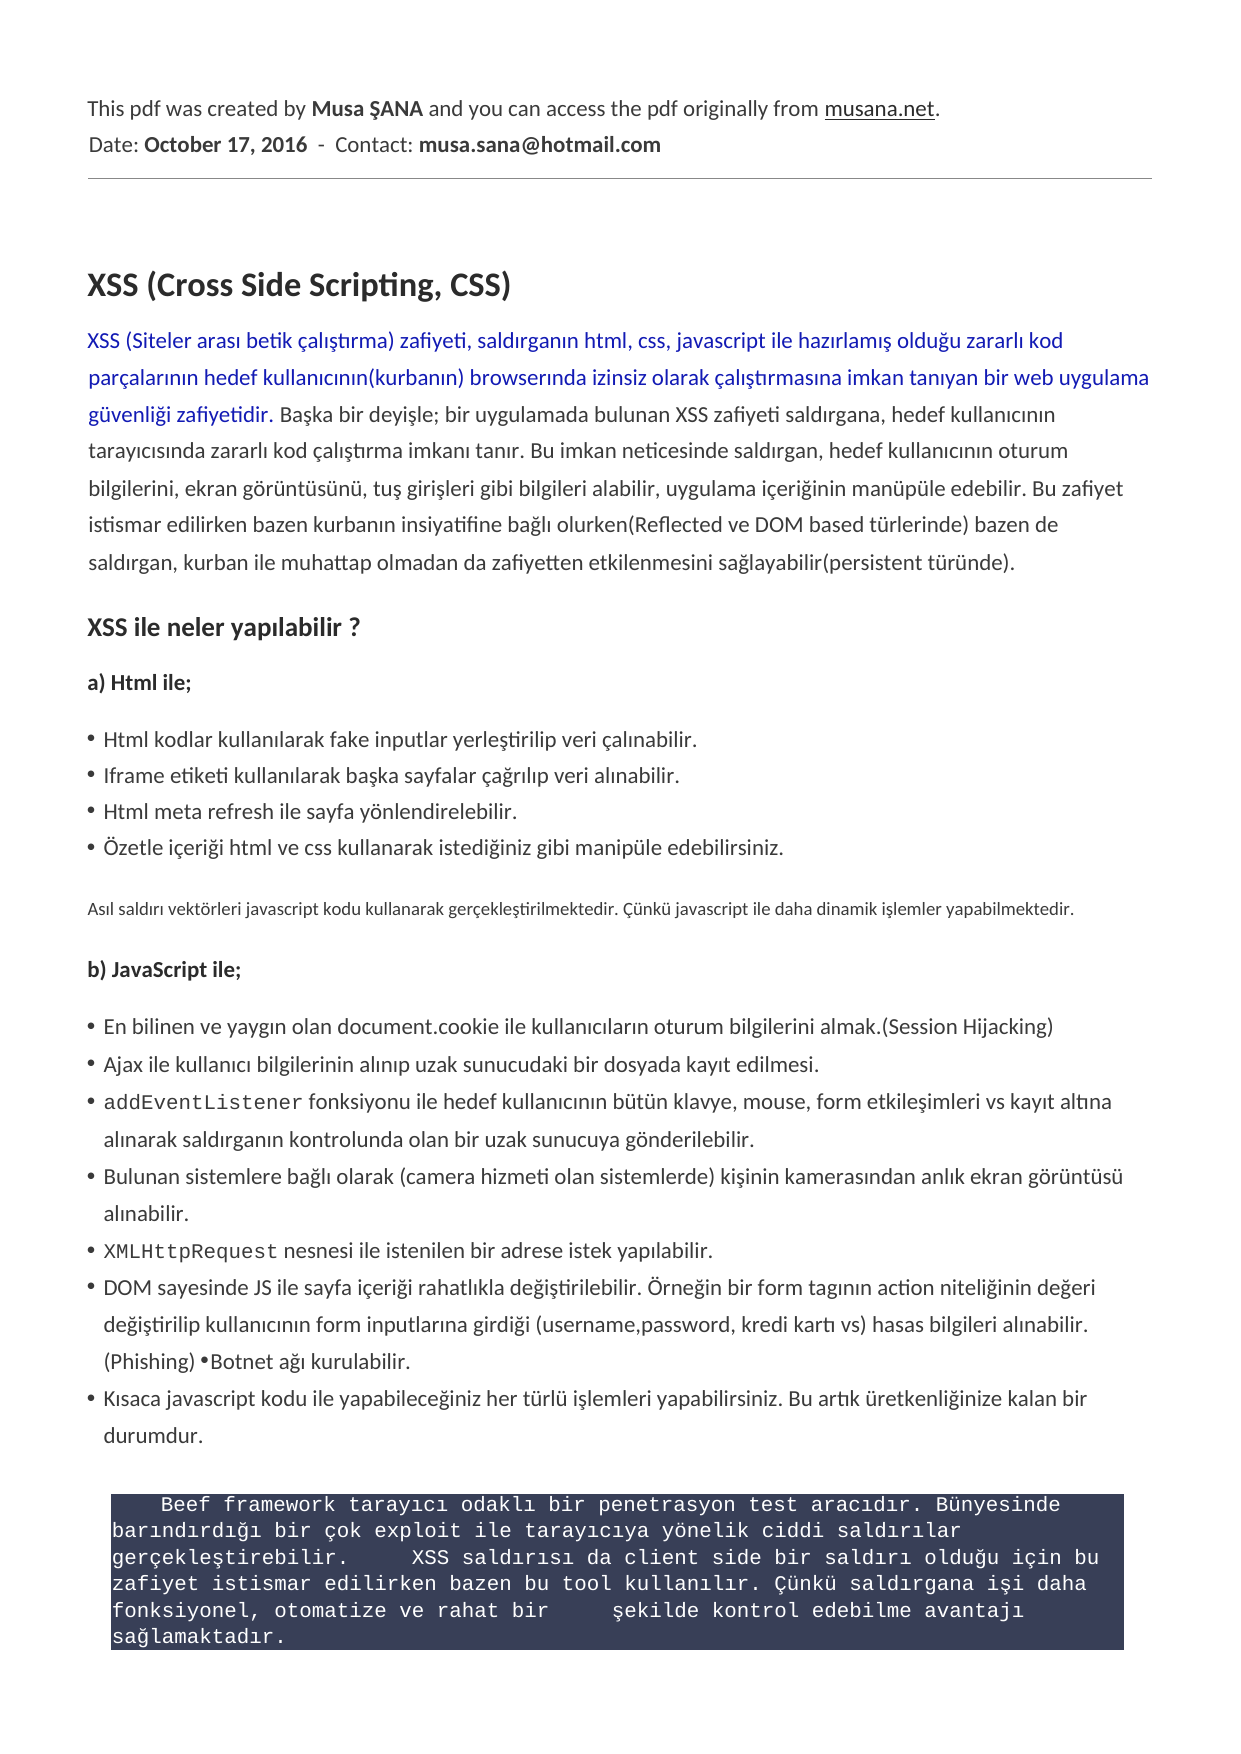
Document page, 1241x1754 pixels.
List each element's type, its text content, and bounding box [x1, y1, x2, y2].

list En bilinen ve yaygın olan document.cookie ile kullanıcıların oturum bilgilerini almak.(Session Hijacking) [87, 1012, 1151, 1040]
list addEventListener fonksiyonu ile hedef kullanıcının bütün klavye, mouse, form etkileşimleri vs kayıt altına alınarak saldırganın kontrolunda olan bir uzak sunucuya gönderilebilir. [87, 1087, 1151, 1153]
list Ajax ile kullanıcı bilgilerinin alınıp uzak sunucudaki bir dosyada kayıt edilmesi. [87, 1050, 1151, 1078]
text Date: October 17, 2016 - Contact: musa.sana@hotmail.com [89, 130, 1152, 158]
subtitle a) Html ile; [87, 668, 1152, 696]
list Özetle içeriği html ve css kullanarak istediğiniz gibi manipüle edebilirsiniz. [87, 833, 1151, 861]
subtitle b) JavaScript ile; [87, 956, 1152, 983]
list DOM sayesinde JS ile sayfa içeriği rahatlıkla değiştirilebilir. Örneğin bir form tagının action niteliğinin değeri değiştirilip kullanıcının form inputlarına girdiği (username,password, kredi kartı vs) hasas bilgileri alınabilir.(Phishing) ● Botnet ağı kurulabilir. [87, 1273, 1151, 1375]
list Iframe etiketi kullanılarak başka sayfalar çağrılıp veri alınabilir. [87, 761, 1151, 789]
text Asıl saldırı vektörleri javascript kodu kullanarak gerçekleştirilmektedir. Çünkü javascript ile daha dinamik işlemler yapabilmektedir. [87, 897, 1152, 920]
list XMLHttpRequest nesnesi ile istenilen bir adrese istek yapılabilir. [87, 1237, 1151, 1265]
text XSS ile neler yapılabilir ? [87, 611, 1152, 643]
list Kısaca javascript kodu ile yapabileceğiniz her türlü işlemleri yapabilirsiniz. Bu artık üretkenliğinize kalan bir durumdur. [87, 1384, 1151, 1449]
list Html kodlar kullanılarak fake inputlar yerleştirilip veri çalınabilir. [87, 725, 1151, 753]
list Bulunan sistemlere bağlı olarak (camera hizmeti olan sistemlerde) kişinin kamerasından anlık ekran görüntüsü alınabilir. [87, 1162, 1151, 1227]
list Html meta refresh ile sayfa yönlendirelebilir. [87, 797, 1151, 825]
subtitle XSS (Cross Side Scripting, CSS) [87, 263, 1152, 305]
text XSS (Siteler arası betik çalıştırma) zafiyeti, saldırganın html, css, javascript ile hazırlamış olduğu zararlı kod parçalarının hedef kullanıcının(kurbanın) browserında izinsiz olarak çalıştırmasına imkan tanıyan bir web uygulama güvenliği zafiyetidir. Başka bir deyişle; bir uygulamada bulunan XSS zafiyeti saldırgana, hedef kullanıcının tarayıcısında zararlı kod çalıştırma imkanı tanır. Bu imkan neticesinde saldırgan, hedef kullanıcının oturum bilgilerini, ekran görüntüsünü, tuş girişleri gibi bilgileri alabilir, uygulama içeriğinin manüpüle edebilir. Bu zafiyet istismar edilirken bazen kurbanın insiyatifine bağlı olurken(Reflected ve DOM based türlerinde) bazen de saldırgan, kurban ile muhattap olmadan da zafiyetten etkilenmesini sağlayabilir(persistent türünde). [87, 326, 1151, 576]
text This pdf was created by Musa ŞANA and you can access the pdf originally from musana.net. [87, 94, 1151, 122]
text Beef framework tarayıcı odaklı bir penetrasyon test aracıdır. Bünyesinde barındırdığı bir çok exploit ile tarayıcıya yönelik ciddi saldırılar gerçekleştirebilir. XSS saldırısı da client side bir saldırı olduğu için bu zafiyet istismar edilirken bazen bu tool kullanılır. Çünkü saldırgana işi daha fonksiyonel, otomatize ve rahat bir şekilde kontrol edebilme avantajı sağlamaktadır. [111, 1494, 1124, 1650]
